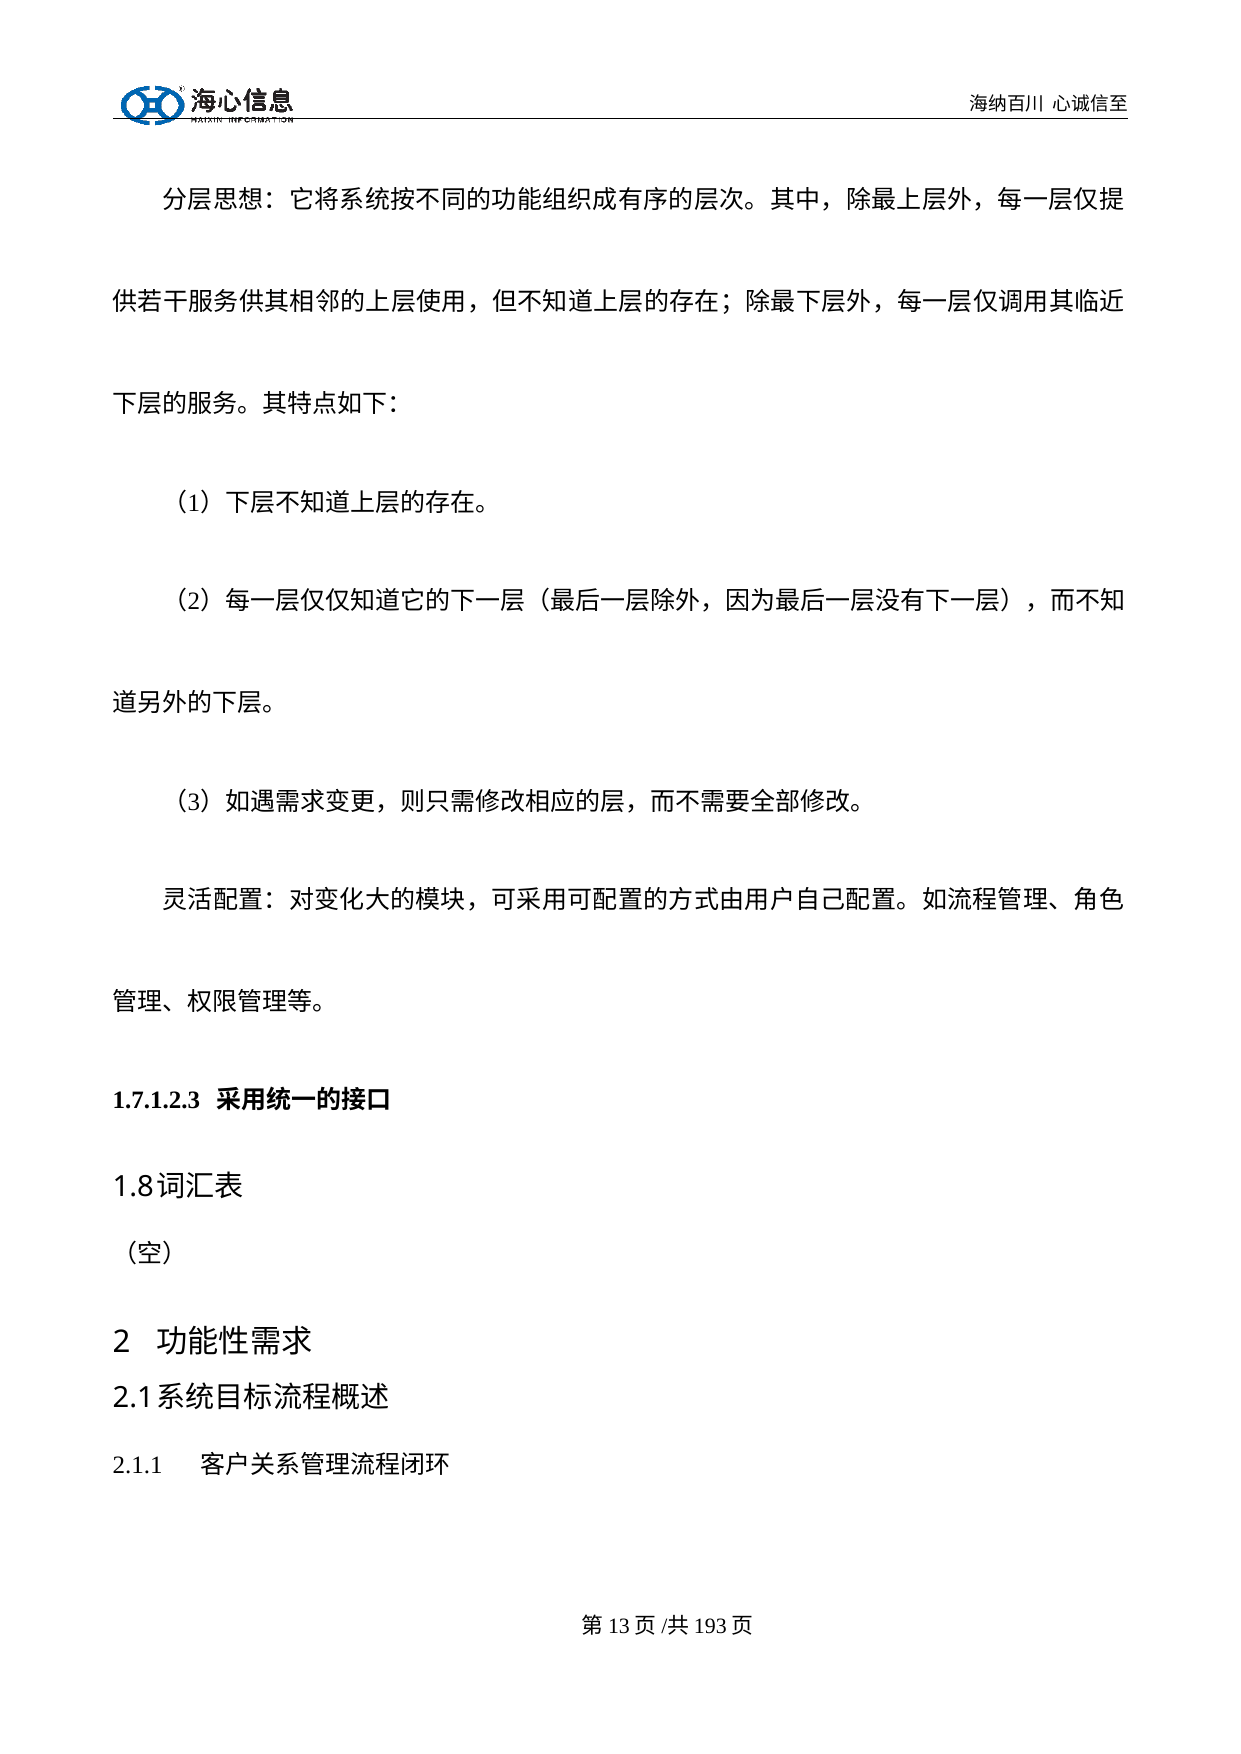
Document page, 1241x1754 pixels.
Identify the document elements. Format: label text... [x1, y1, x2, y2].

subtitle 客户关系管理流程闭环 [112, 1429, 1128, 1497]
text （1）下层不知道上层的存在。 [112, 466, 1128, 534]
picture [112, 78, 297, 130]
text （3）如遇需求变更，则只需修改相应的层，而不需要全部修改。 [112, 765, 1128, 833]
text （空） [112, 1217, 1128, 1285]
text 灵活配置：对变化大的模块，可采用可配置的方式由用户自己配置。如流程管理、角色管理、权限管理等。 [112, 864, 1128, 1033]
subtitle 词汇表 [112, 1163, 1128, 1205]
text （2）每一层仅仅知道它的下一层（最后一层除外，因为最后一层没有下一层），而不知道另外的下层。 [112, 565, 1128, 734]
subtitle 系统目标流程概述 [112, 1374, 1128, 1416]
text 分层思想：它将系统按不同的功能组织成有序的层次。其中，除最上层外，每一层仅提供若干服务供其相邻的上层使用，但不知道上层的存在；除最下层外，每一层仅调用其临近下层的服务。其特点如下： [112, 164, 1128, 436]
subtitle 功能性需求 [112, 1316, 1128, 1361]
list 采用统一的接口 [112, 1064, 1128, 1132]
